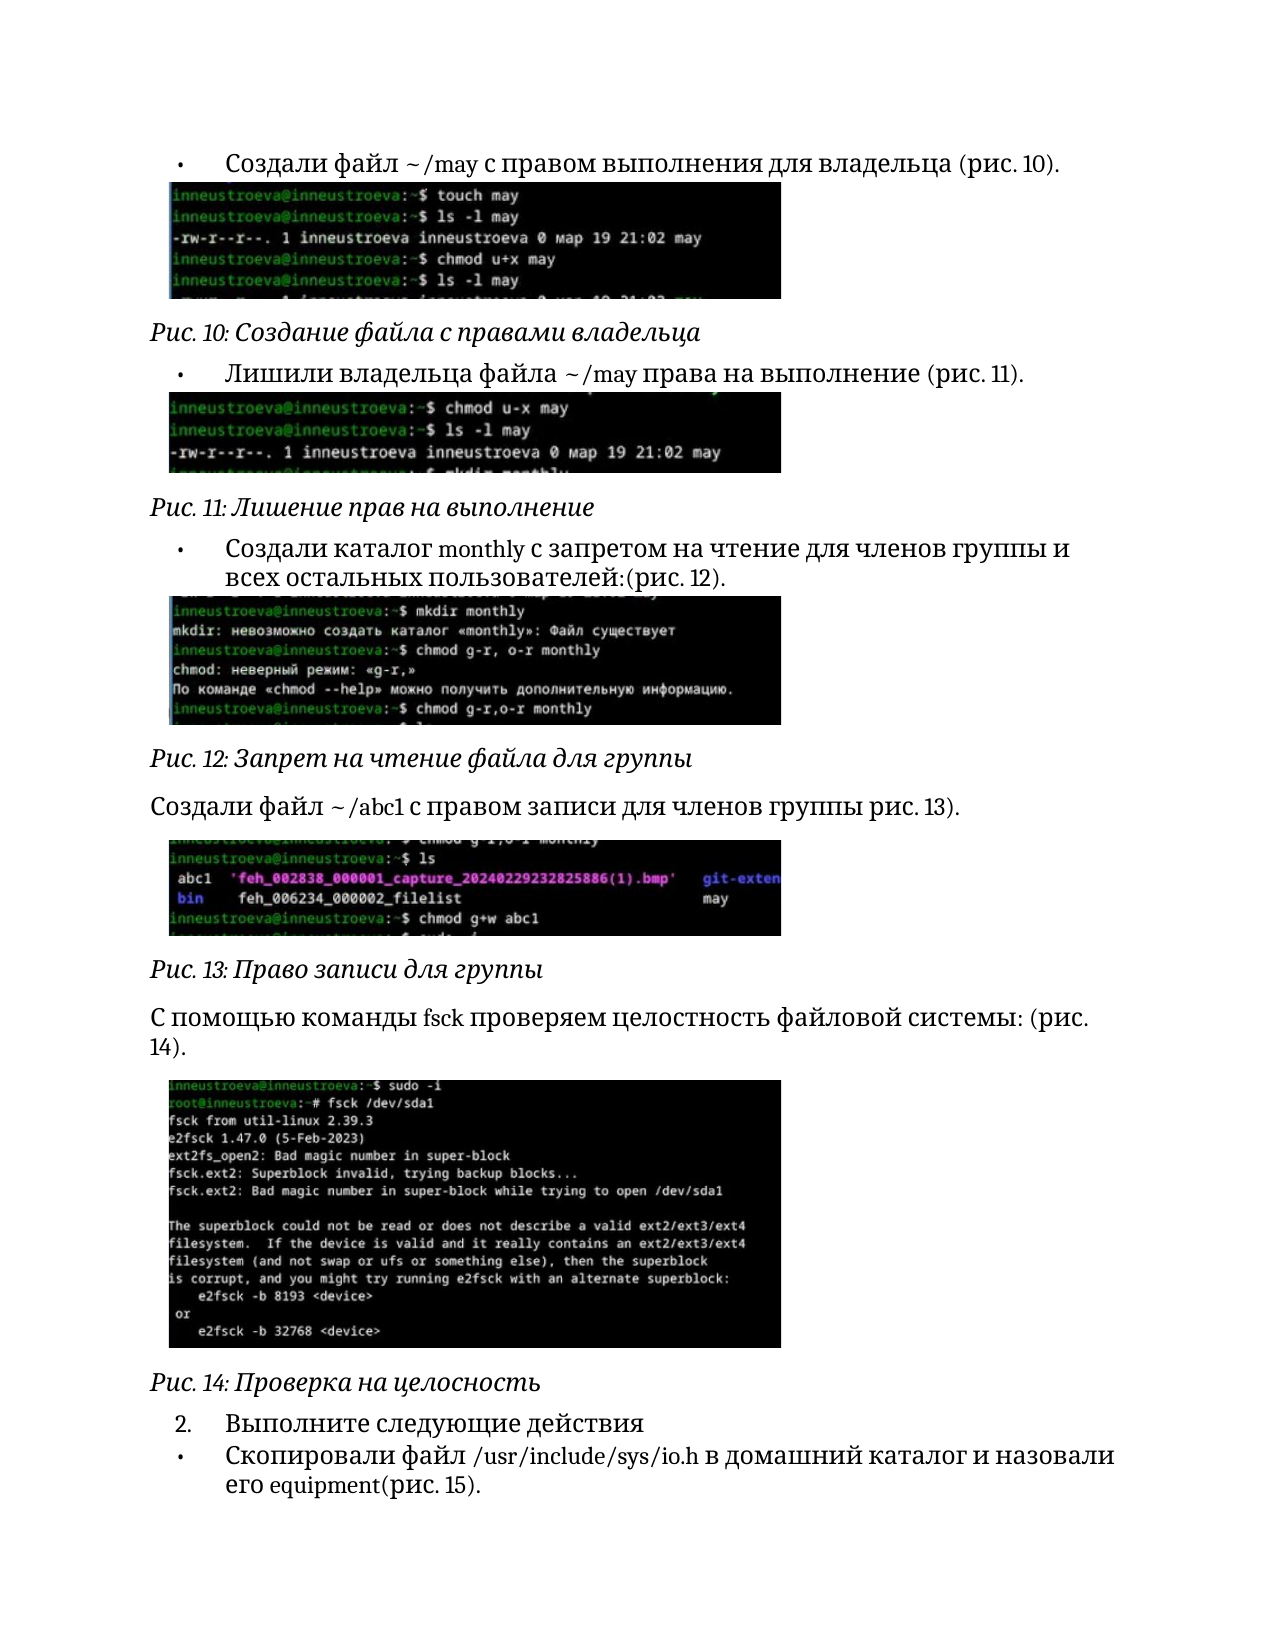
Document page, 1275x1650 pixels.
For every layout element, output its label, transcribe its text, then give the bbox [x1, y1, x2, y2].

list Скопировали файл /usr/include/sys/io.h в домашний каталог и назовали его equipment(рис. 15). [175, 1442, 1125, 1500]
text Рис. 10: Создание файла с правами владельца [150, 319, 1125, 348]
list Создали файл ~/may с правом выполнения для владельца (рис. 10). [175, 150, 1125, 179]
picture [168, 596, 782, 725]
text Создали файл ~/abc1 с правом записи для членов группы рис. 13). [150, 793, 1125, 822]
text Рис. 13: Право записи для группы [150, 956, 1125, 985]
text Рис. 14: Проверка на целосность [150, 1368, 1125, 1397]
picture [168, 392, 782, 473]
text Рис. 11: Лишение прав на выполнение [150, 493, 1125, 522]
text Рис. 12: Запрет на чтение файла для группы [150, 745, 1125, 774]
picture [168, 182, 782, 299]
list Лишили владельца файла ~/may права на выполнение (рис. 11). [175, 360, 1125, 389]
picture [168, 1080, 782, 1348]
text С помощью команды fsck проверяем целостность файловой системы: (рис. 14). [150, 1004, 1125, 1061]
list Выполните следующие действия [175, 1410, 1125, 1438]
list Создали каталог monthly с запретом на чтение для членов группы и всех остальных пользователей:(рис. 12). [175, 535, 1125, 592]
picture [168, 840, 782, 936]
